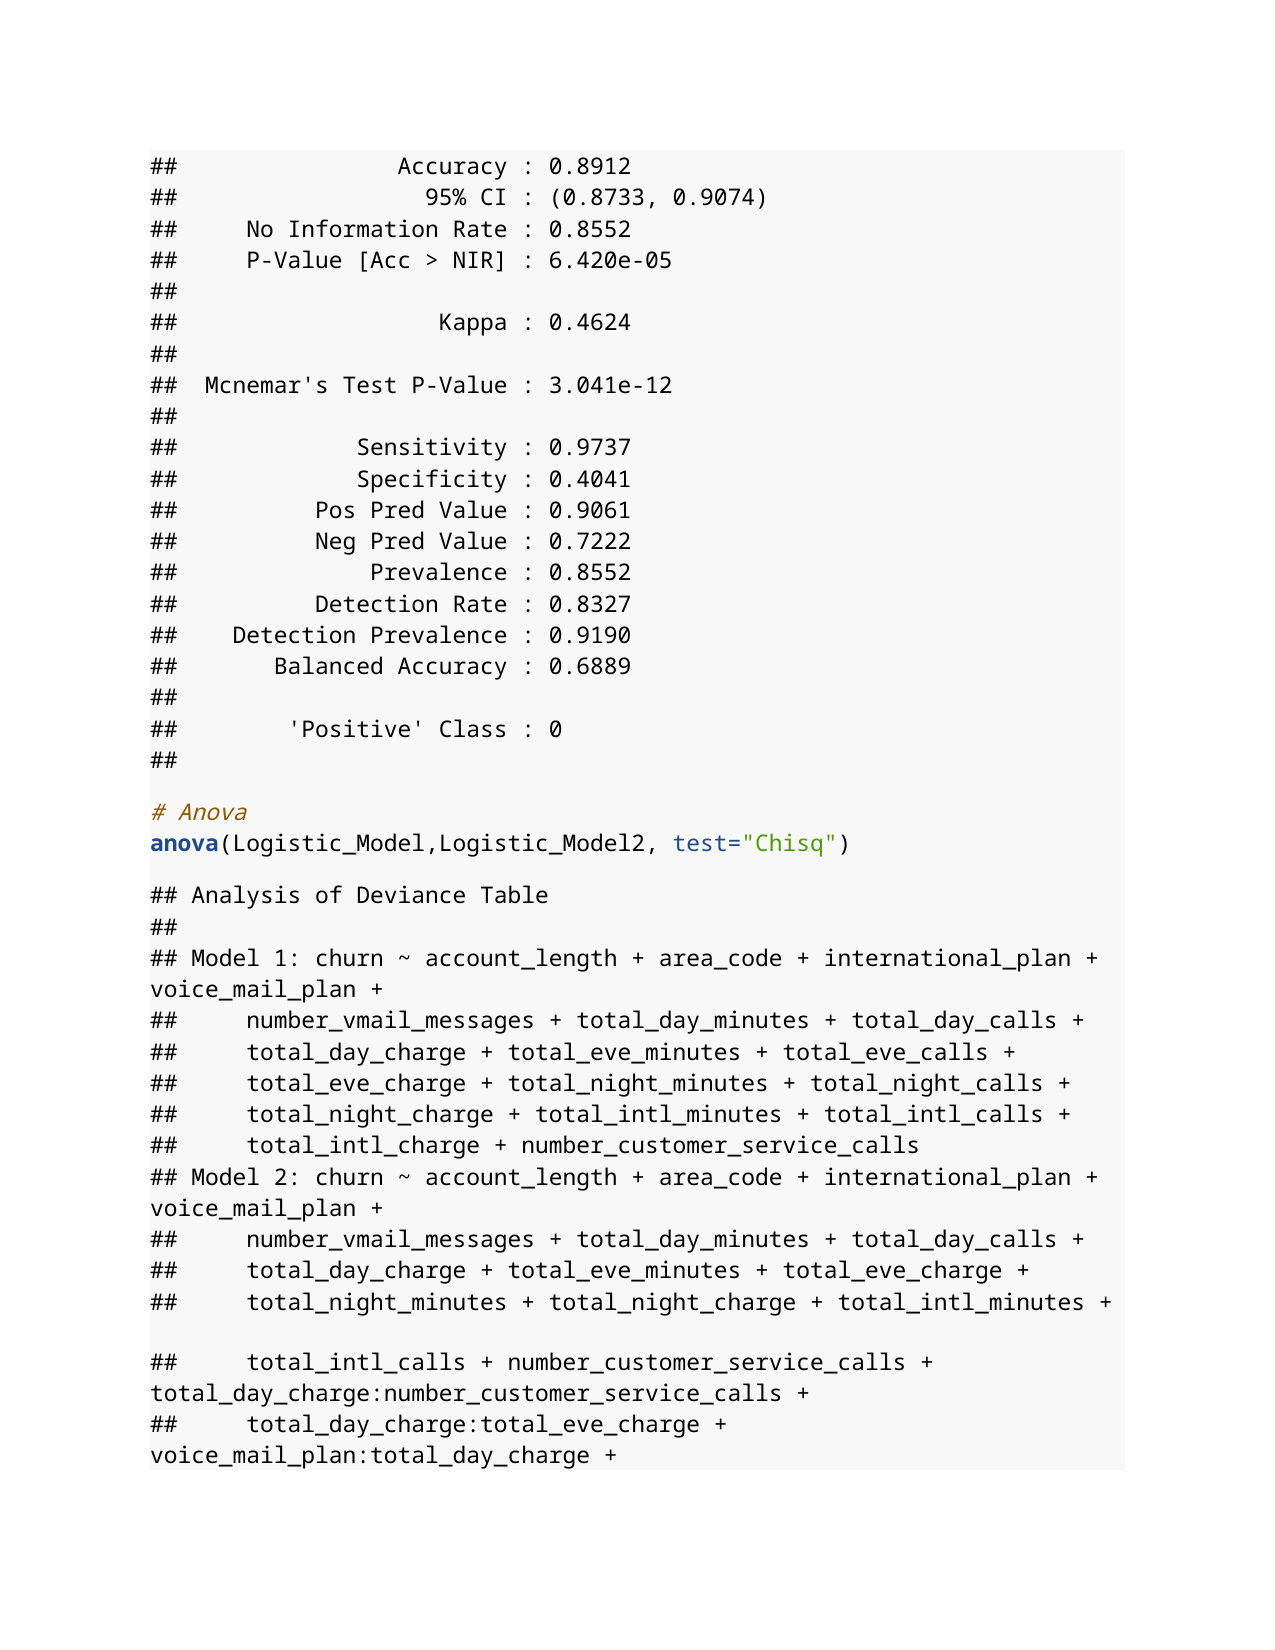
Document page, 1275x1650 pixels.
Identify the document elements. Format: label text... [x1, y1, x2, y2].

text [150, 150, 1125, 775]
text # Anova anova(Logistic_Model,Logistic_Model2, test="Chisq") [246, 796, 1125, 858]
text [150, 879, 1125, 1470]
